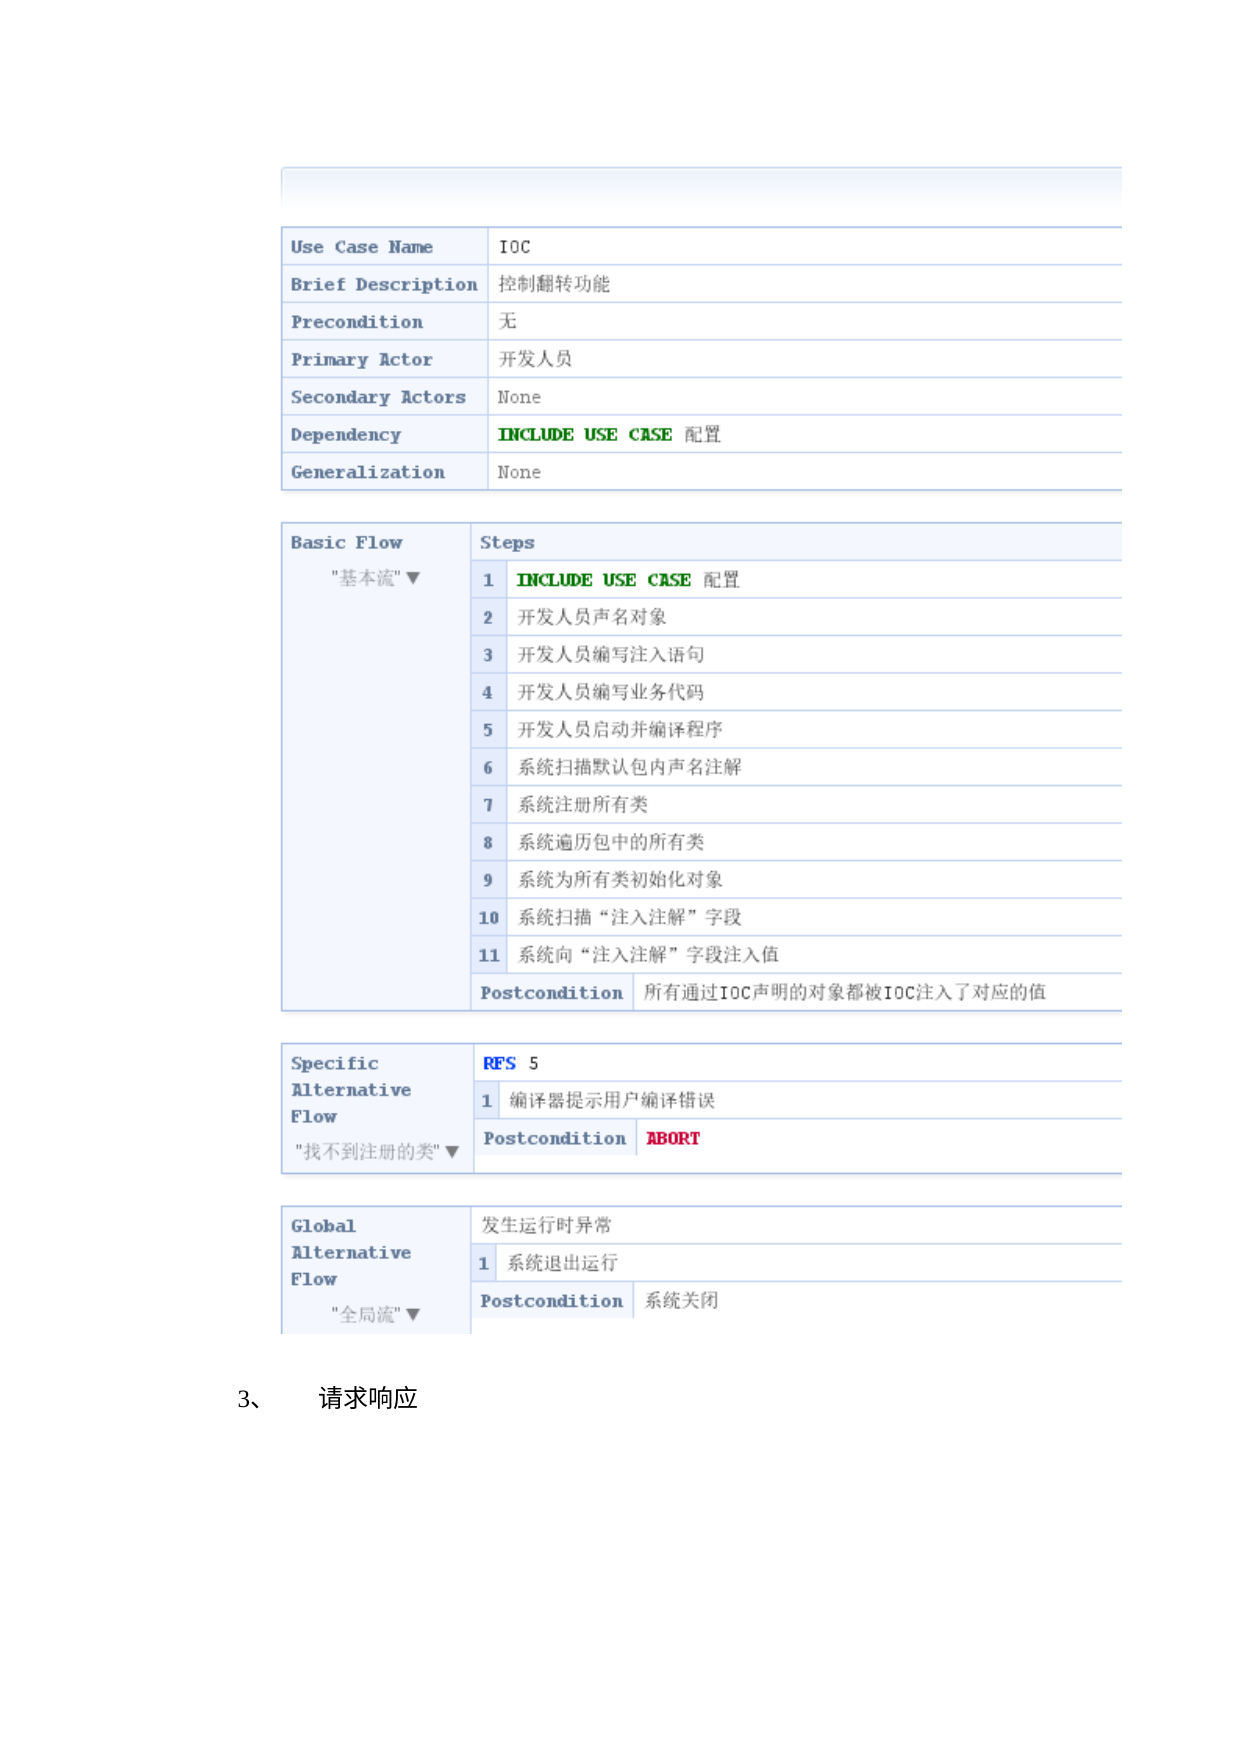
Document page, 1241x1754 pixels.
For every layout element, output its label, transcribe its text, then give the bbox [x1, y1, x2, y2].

picture [275, 162, 1122, 1334]
list 请求响应 [237, 1364, 1053, 1429]
